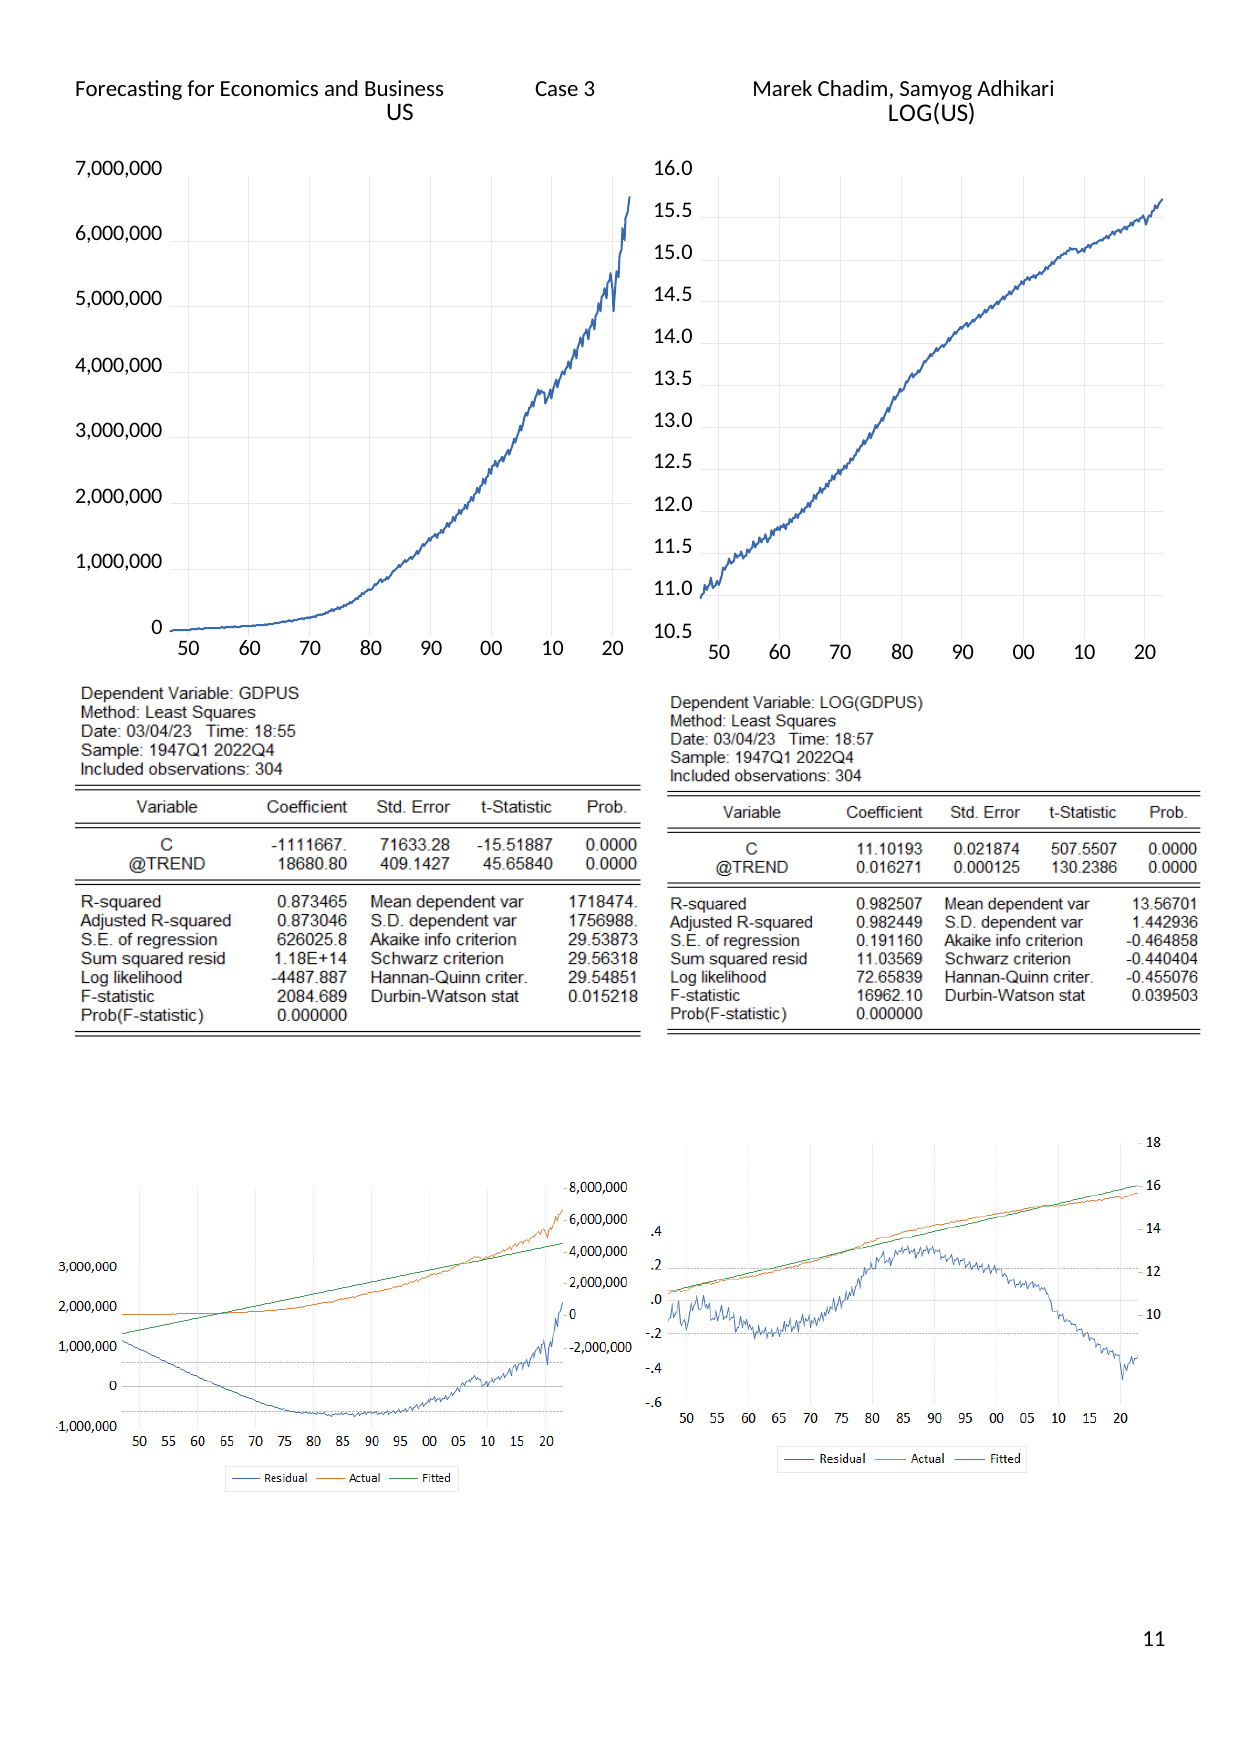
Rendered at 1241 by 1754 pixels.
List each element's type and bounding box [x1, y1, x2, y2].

picture [75, 680, 1207, 1060]
picture [56, 1146, 637, 1499]
picture [640, 1112, 1166, 1479]
